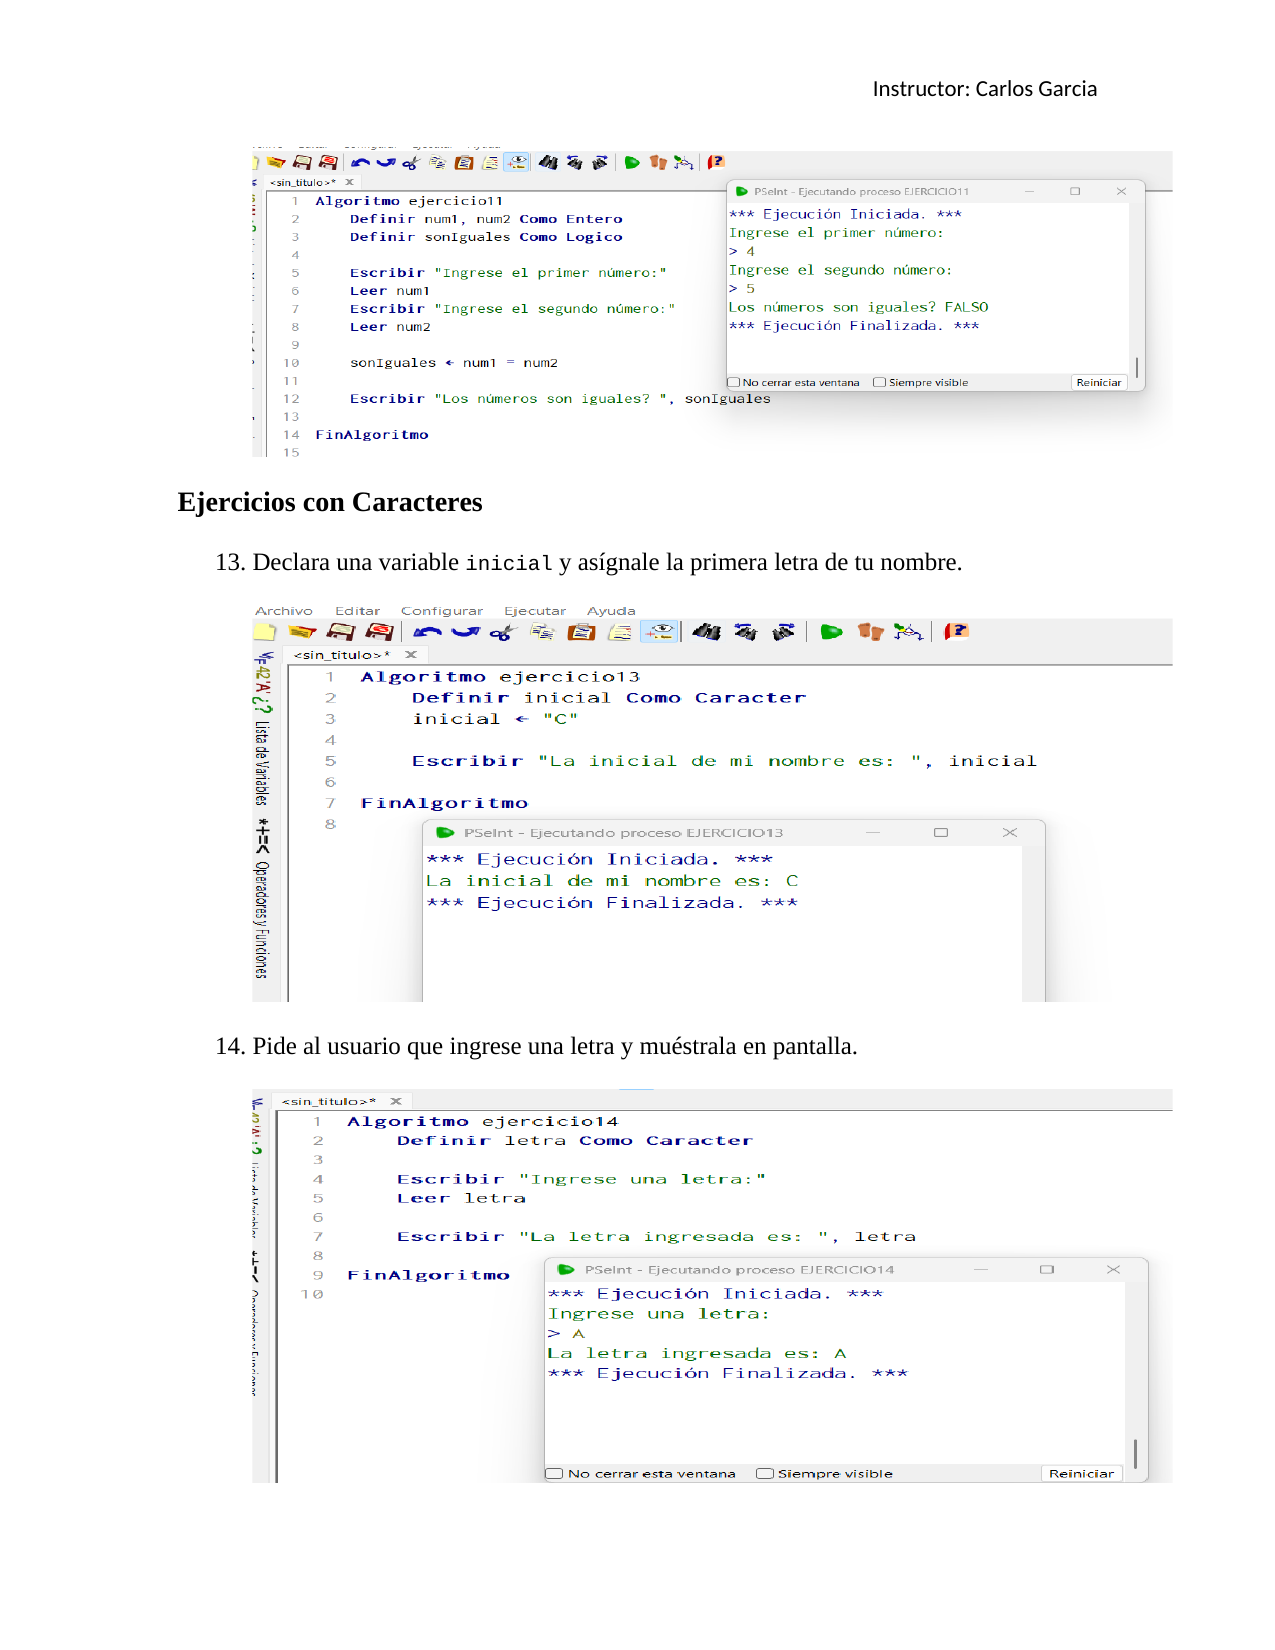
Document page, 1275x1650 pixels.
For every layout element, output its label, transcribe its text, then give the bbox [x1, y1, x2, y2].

list Pide al usuario que ingrese una letra y muéstrala en pantalla. [215, 1031, 1098, 1060]
text Ejercicios con Caracteres [177, 486, 1098, 518]
list Declara una variable inicial y asígnale la primera letra de tu nombre. [215, 547, 1098, 577]
picture [252, 1089, 1173, 1483]
picture [252, 147, 1173, 457]
picture [252, 605, 1173, 1002]
